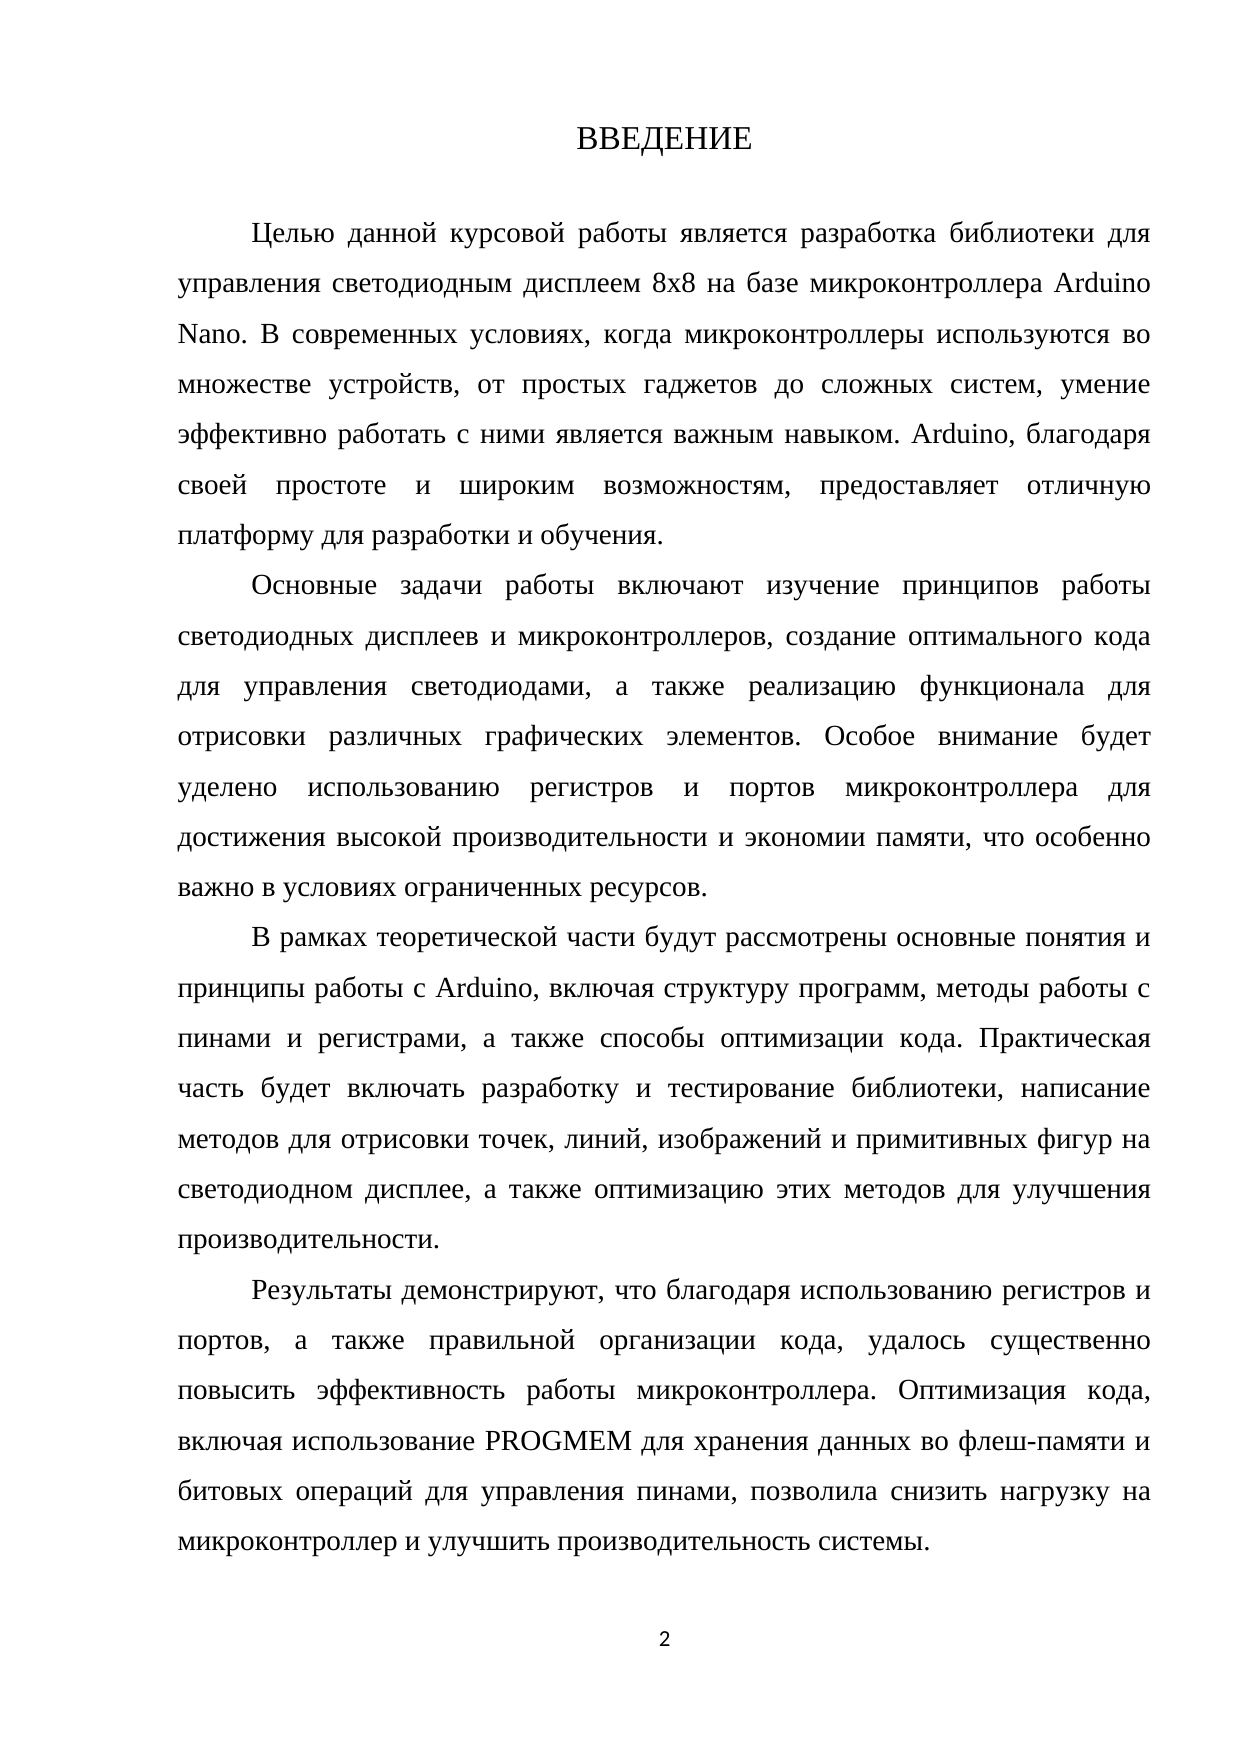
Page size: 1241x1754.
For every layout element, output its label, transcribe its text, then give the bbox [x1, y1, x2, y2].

text Результаты демонстрируют, что благодаря использованию регистров и портов, а также правильной организации кода, удалось существенно повысить эффективность работы микроконтроллера. Оптимизация кода, включая использование PROGMEM для хранения данных во флеш-памяти и битовых операций для управления пинами, позволила снизить нагрузку на микроконтроллер и улучшить производительность системы. [177, 1272, 1152, 1557]
text Целью данной курсовой работы является разработка библиотеки для управления светодиодным дисплеем 8x8 на базе микроконтроллера Arduino Nano. В современных условиях, когда микроконтроллеры используются во множестве устройств, от простых гаджетов до сложных систем, умение эффективно работать с ними является важным навыком. Arduino, благодаря своей простоте и широким возможностям, предоставляет отличную платформу для разработки и обучения. [177, 215, 1152, 551]
text Основные задачи работы включают изучение принципов работы светодиодных дисплеев и микроконтроллеров, создание оптимального кода для управления светодиодами, а также реализацию функционала для отрисовки различных графических элементов. Особое внимание будет уделено использованию регистров и портов микроконтроллера для достижения высокой производительности и экономии памяти, что особенно важно в условиях ограниченных ресурсов. [177, 567, 1152, 903]
text В рамках теоретической части будут рассмотрены основные понятия и принципы работы с Arduino, включая структуру программ, методы работы с пинами и регистрами, а также способы оптимизации кода. Практическая часть будет включать разработку и тестирование библиотеки, написание методов для отрисовки точек, линий, изображений и примитивных фигур на светодиодном дисплее, а также оптимизацию этих методов для улучшения производительности. [177, 919, 1152, 1255]
subtitle ВВЕДЕНИЕ [177, 118, 1152, 156]
